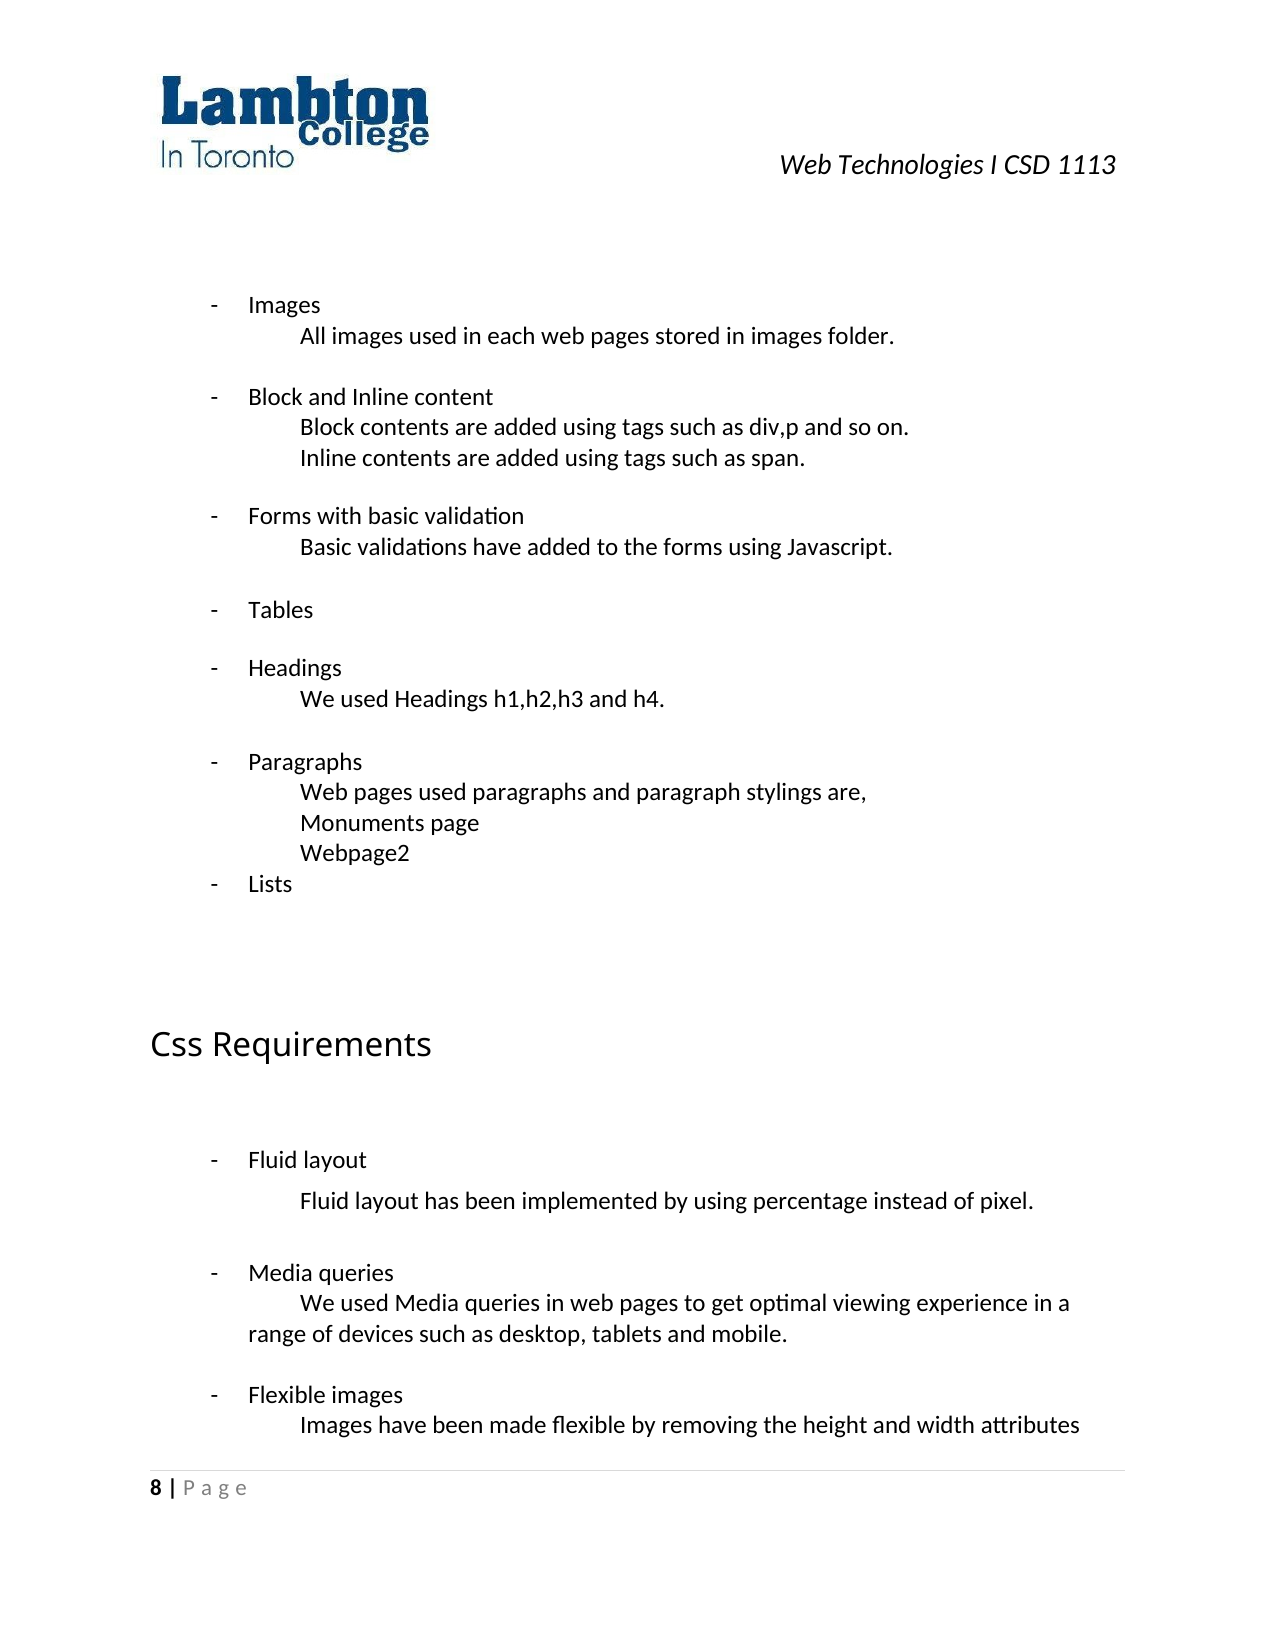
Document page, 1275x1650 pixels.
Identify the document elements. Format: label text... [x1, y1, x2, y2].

picture [150, 73, 436, 175]
list Images [210, 289, 1125, 320]
list Monuments page [248, 807, 1125, 838]
text Css Requirements [150, 1021, 1125, 1066]
list We used Headings h1,h2,h3 and h4. [300, 683, 1125, 714]
list Flexible images [210, 1379, 1125, 1409]
list Forms with basic validation [210, 501, 1125, 531]
list Fluid layout has been implemented by using percentage instead of pixel. [248, 1185, 1125, 1216]
list Block and Inline content [210, 381, 1125, 411]
list Webpage2 [248, 838, 1125, 868]
list Tables [210, 594, 1125, 624]
list Paragraphs [210, 746, 1125, 777]
list Basic validations have added to the forms using Javascript. [300, 531, 1125, 562]
list Images have been made flexible by removing the height and width attributes from the img tag. [248, 1409, 1125, 1440]
list Inline contents are added using tags such as span. [248, 442, 1125, 472]
list Lists [210, 868, 1125, 899]
list We used Media queries in web pages to get optimal viewing experience in a range of devices such as desktop, tablets and mobile. [248, 1287, 1125, 1348]
list Media queries [210, 1257, 1125, 1287]
list Fluid layout [210, 1144, 1125, 1174]
list Headings [210, 653, 1125, 683]
list All images used in each web pages stored in images folder. [248, 320, 1125, 350]
list Web pages used paragraphs and paragraph stylings are, [248, 777, 1125, 807]
list Block contents are added using tags such as div,p and so on. [248, 411, 1125, 442]
